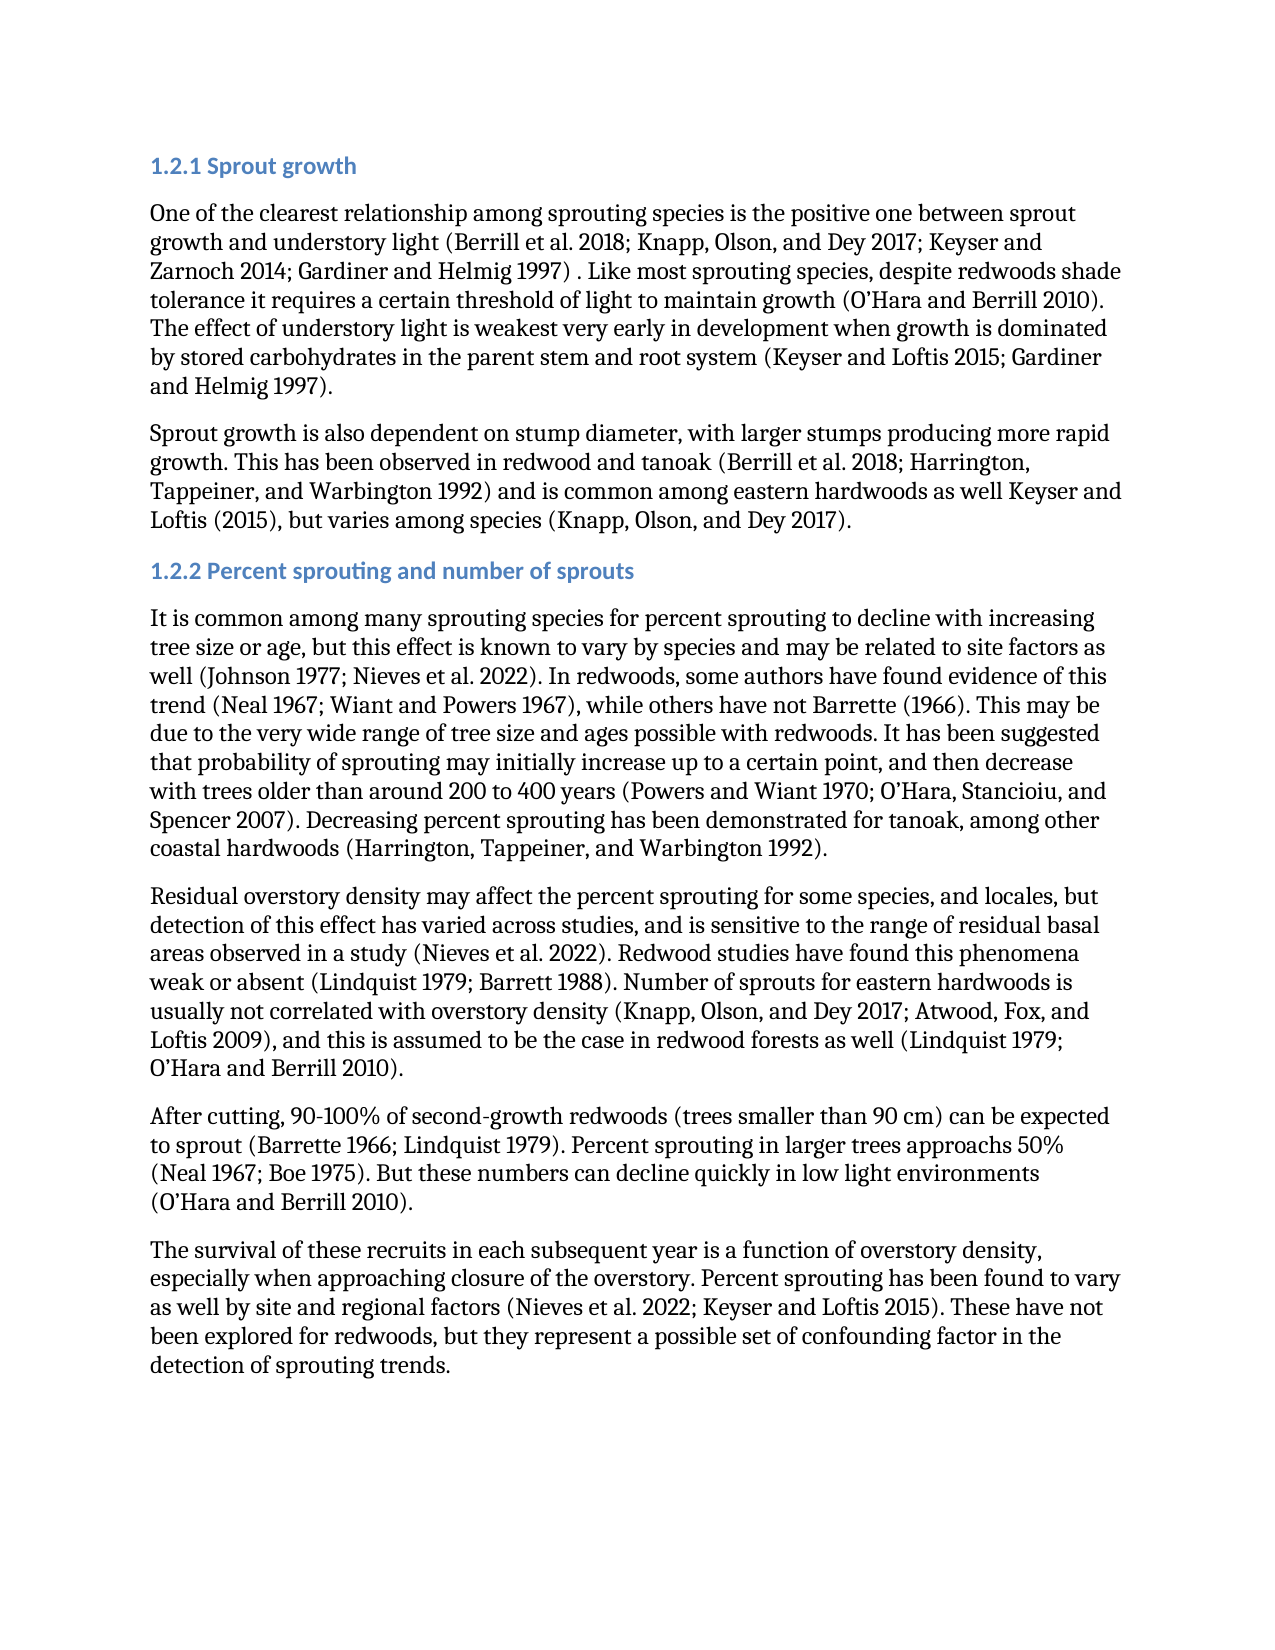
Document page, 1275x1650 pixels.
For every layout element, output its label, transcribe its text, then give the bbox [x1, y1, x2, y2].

subtitle 1.2.1 Sprout growth [150, 150, 1125, 181]
text Sprout growth is also dependent on stump diameter, with larger stumps producing more rapid growth. This has been observed in redwood and tanoak (Berrill et al. 2018; Harrington, Tappeiner, and Warbington 1992) and is common among eastern hardwoods as well Keyser and Loftis (2015), but varies among species (Knapp, Olson, and Dey 2017). [150, 419, 1125, 534]
text One of the clearest relationship among sprouting species is the positive one between sprout growth and understory light (Berrill et al. 2018; Knapp, Olson, and Dey 2017; Keyser and Zarnoch 2014; Gardiner and Helmig 1997) . Like most sprouting species, despite redwoods shade tolerance it requires a certain threshold of light to maintain growth (O’Hara and Berrill 2010). The effect of understory light is weakest very early in development when growth is dominated by stored carbohydrates in the parent stem and root system (Keyser and Loftis 2015; Gardiner and Helmig 1997). [150, 199, 1125, 401]
subtitle 1.2.2 Percent sprouting and number of sprouts [150, 555, 1125, 586]
text Residual overstory density may affect the percent sprouting for some species, and locales, but detection of this effect has varied across studies, and is sensitive to the range of residual basal areas observed in a study (Nieves et al. 2022). Redwood studies have found this phenomena weak or absent (Lindquist 1979; Barrett 1988). Number of sprouts for eastern hardwoods is usually not correlated with overstory density (Knapp, Olson, and Dey 2017; Atwood, Fox, and Loftis 2009), and this is assumed to be the case in redwood forests as well (Lindquist 1979; O’Hara and Berrill 2010). [150, 882, 1125, 1083]
text It is common among many sprouting species for percent sprouting to decline with increasing tree size or age, but this effect is known to vary by species and may be related to site factors as well (Johnson 1977; Nieves et al. 2022). In redwoods, some authors have found evidence of this trend (Neal 1967; Wiant and Powers 1967), while others have not Barrette (1966). This may be due to the very wide range of tree size and ages possible with redwoods. It has been suggested that probability of sprouting may initially increase up to a certain point, and then decrease with trees older than around 200 to 400 years (Powers and Wiant 1970; O’Hara, Stancioiu, and Spencer 2007). Decreasing percent sprouting has been demonstrated for tanoak, among other coastal hardwoods (Harrington, Tappeiner, and Warbington 1992). [150, 604, 1125, 863]
